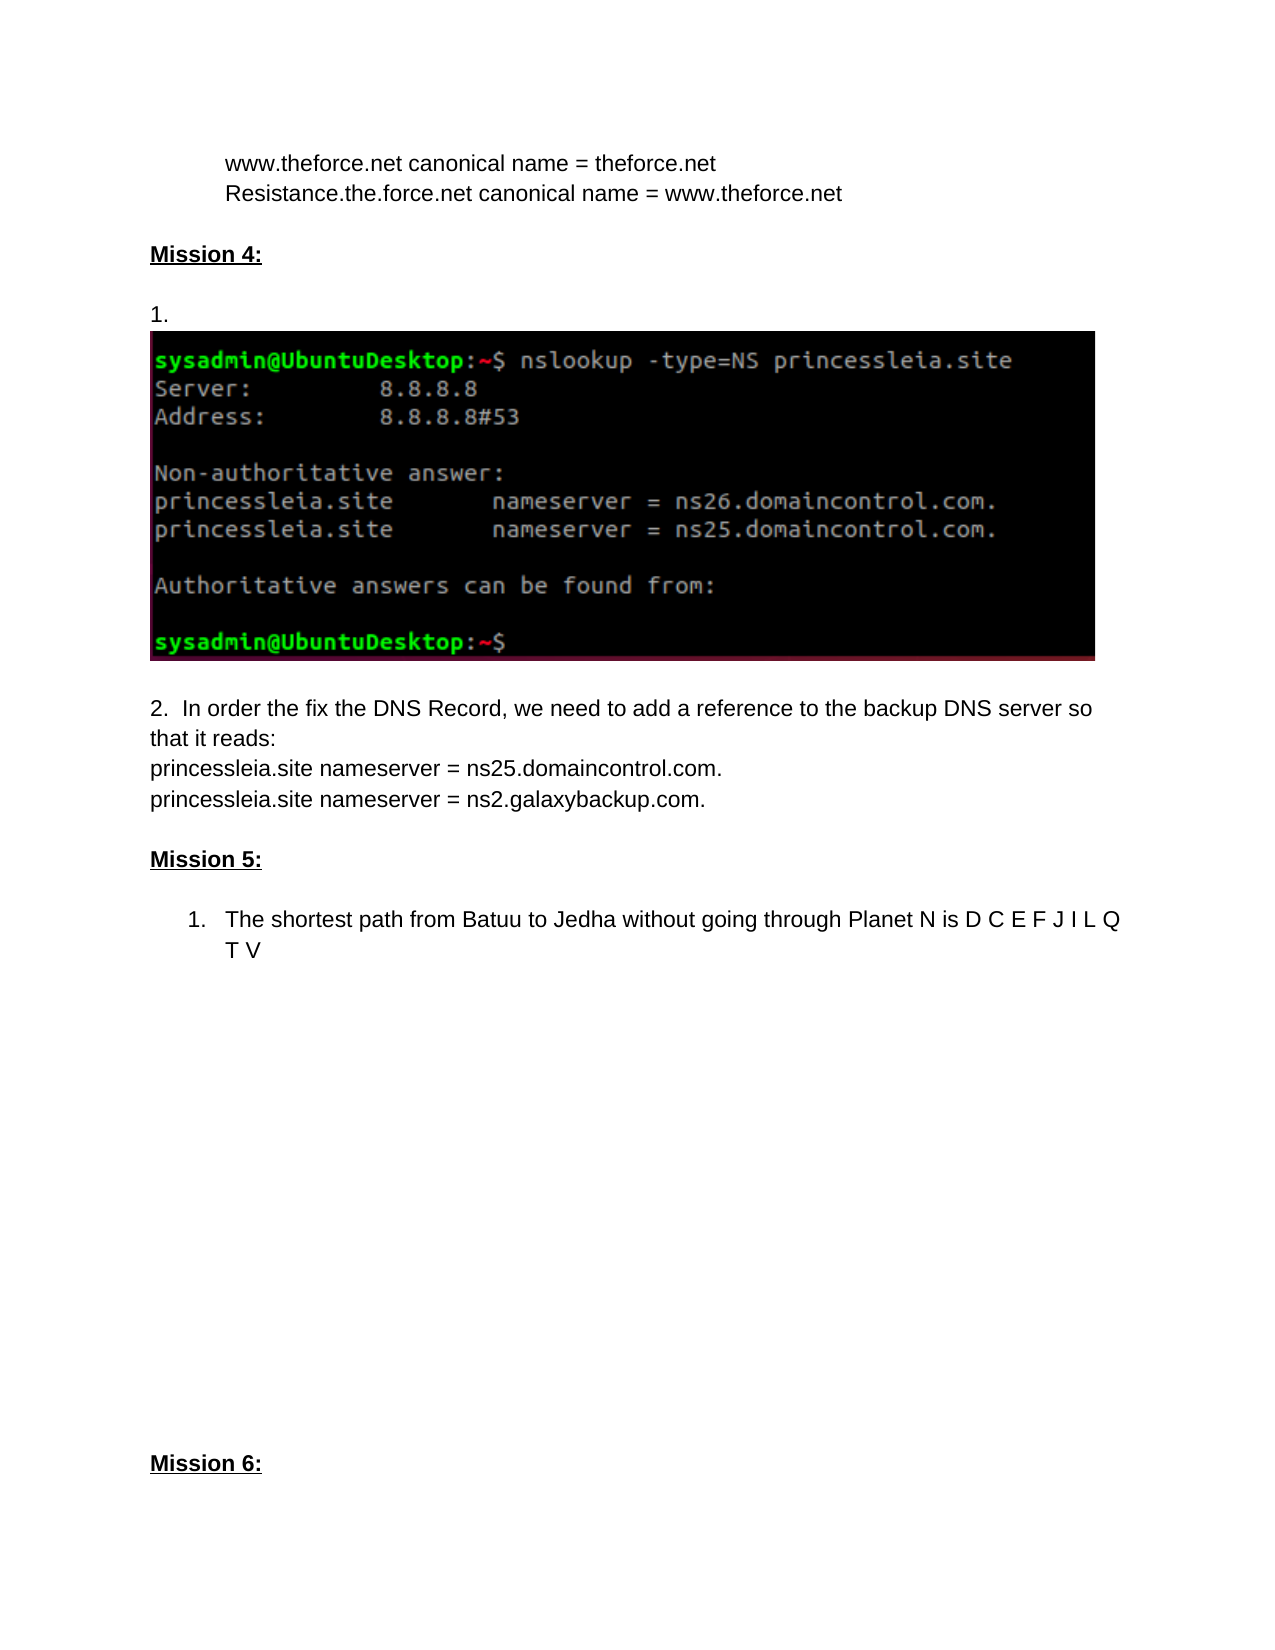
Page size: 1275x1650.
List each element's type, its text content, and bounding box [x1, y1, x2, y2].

text Mission 6: [150, 1450, 1125, 1477]
text princessleia.site nameserver = ns25.domaincontrol.com. [150, 755, 1125, 782]
text 1. [150, 301, 1125, 327]
text princessleia.site nameserver = ns2.galaxybackup.com. [150, 786, 1125, 812]
list The shortest path from Batuu to Jedha without going through Planet N is D C E F J I L Q T V [187, 906, 1125, 963]
text www.theforce.net canonical name = theforce.net [150, 150, 1125, 176]
text 2. In order the fix the DNS Record, we need to add a reference to the backup DNS server so that it reads: [150, 695, 1125, 752]
text Resistance.the.force.net canonical name = www.theforce.net [150, 180, 1125, 207]
picture [150, 331, 1096, 661]
text Mission 5: [150, 846, 1125, 872]
text Mission 4: [150, 241, 1125, 267]
